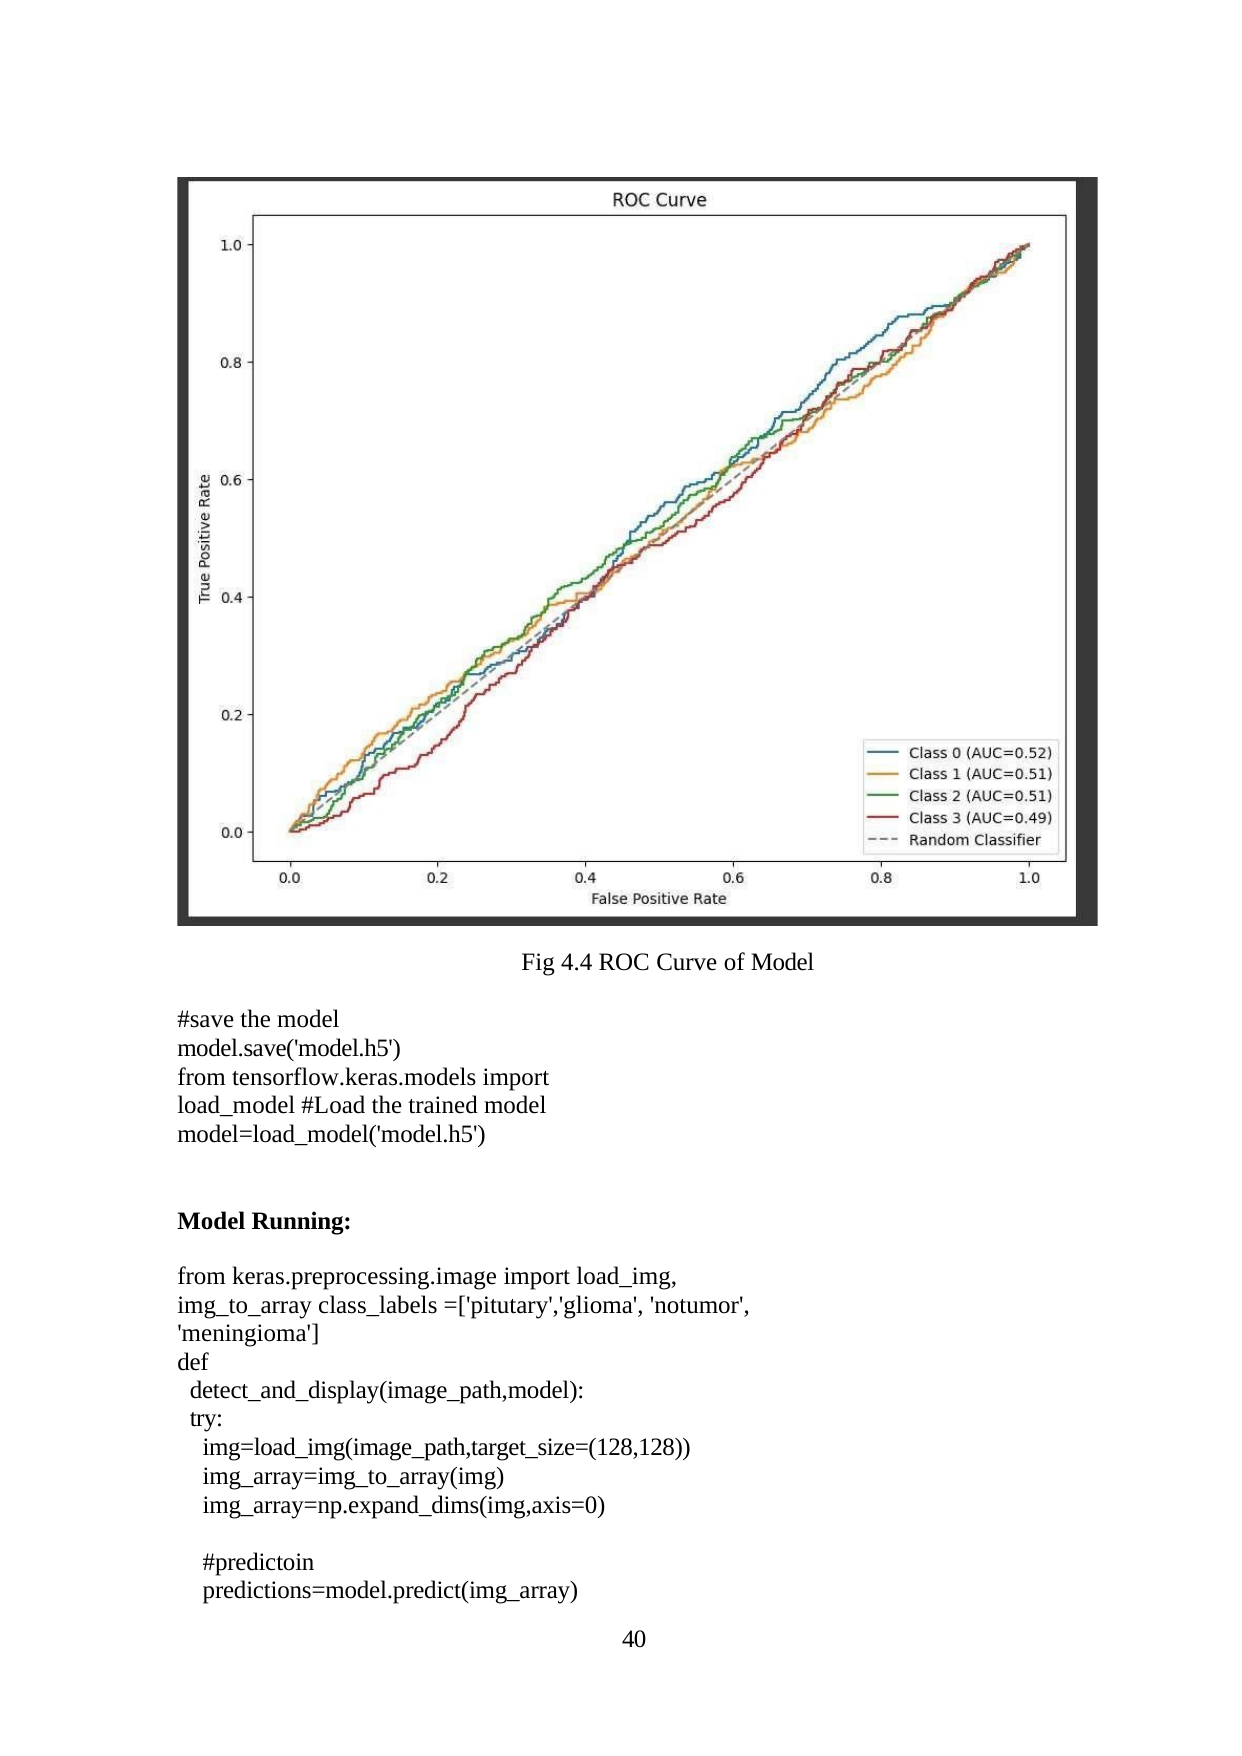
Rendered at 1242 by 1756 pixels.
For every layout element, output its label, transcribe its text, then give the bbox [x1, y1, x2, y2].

subtitle Model Running: [177, 1206, 1138, 1235]
text #save the model model.save('model.h5') [177, 1004, 462, 1062]
text from tensorflow.keras.models import load_model #Load the trained model model=load_model('model.h5') [177, 1062, 670, 1148]
text def detect_and_display(image_path,model): try: [177, 1347, 609, 1432]
text Fig 4.4 ROC Curve of Model [521, 947, 1138, 975]
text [202, 1548, 680, 1604]
picture [177, 177, 1098, 926]
text img=load_img(image_path,target_size=(128,128)) img_array=img_to_array(img) img_array=np.expand_dims(img,axis=0) [202, 1432, 855, 1519]
text from keras.preprocessing.image import load_img, img_to_array class_labels =['pitutary','glioma', 'notumor', 'meningioma'] [177, 1262, 813, 1347]
